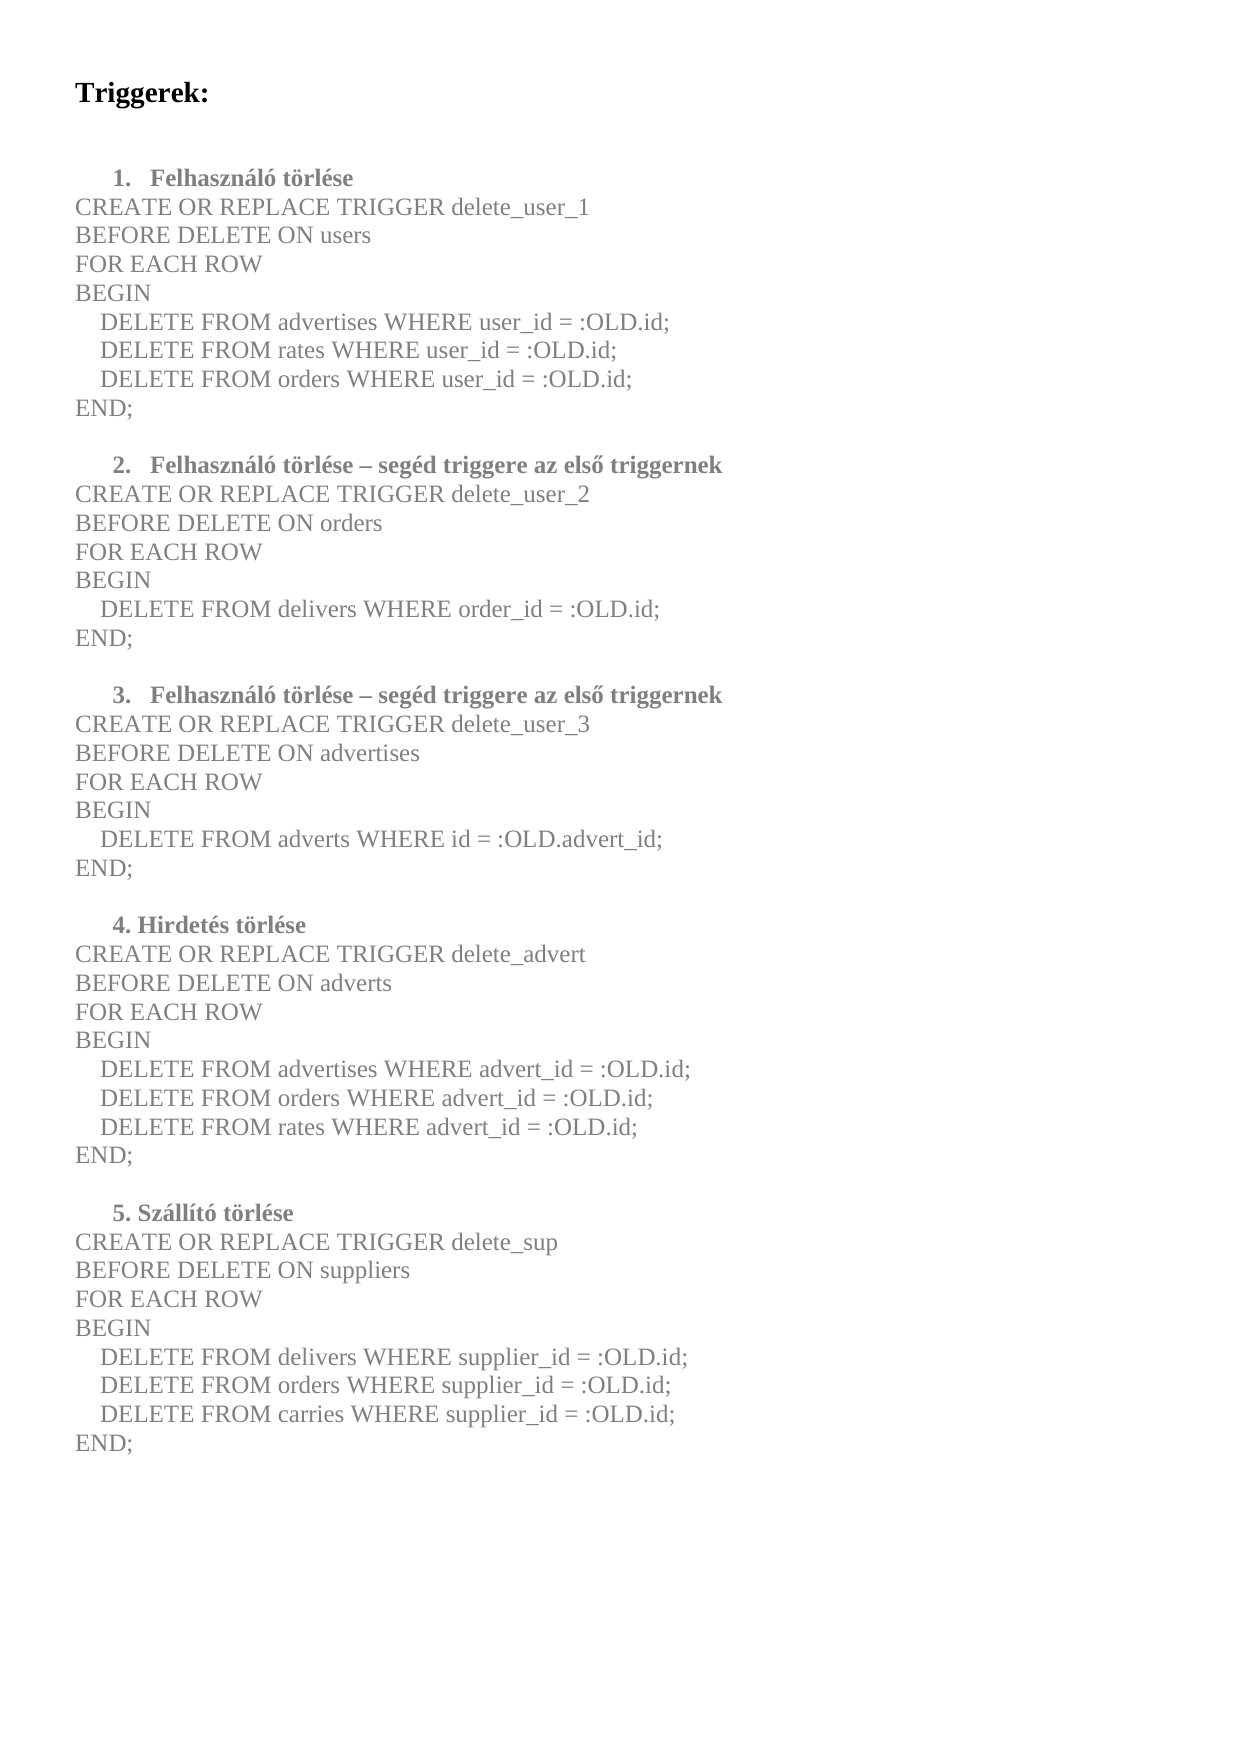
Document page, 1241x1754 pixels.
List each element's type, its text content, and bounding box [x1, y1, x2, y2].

text END; [75, 623, 1165, 652]
text DELETE FROM delivers WHERE supplier_id = :OLD.id; [75, 1342, 1165, 1370]
text DELETE FROM orders WHERE advert_id = :OLD.id; [75, 1083, 1165, 1112]
text 4. Hirdetés törlése [112, 910, 1165, 939]
text DELETE FROM adverts WHERE id = :OLD.advert_id; [75, 824, 1165, 853]
text DELETE FROM orders WHERE user_id = :OLD.id; [75, 364, 1165, 393]
text 5. Szállító törlése [112, 1198, 1165, 1227]
text DELETE FROM carries WHERE supplier_id = :OLD.id; [75, 1399, 1165, 1428]
text DELETE FROM advertises WHERE user_id = :OLD.id; [75, 307, 1165, 335]
text BEGIN [75, 1025, 1165, 1054]
list Felhasználó törlése – segéd triggere az első triggernek [112, 680, 1165, 709]
text FOR EACH ROW [75, 997, 1165, 1025]
text CREATE OR REPLACE TRIGGER delete_advert [75, 939, 1165, 968]
text DELETE FROM orders WHERE supplier_id = :OLD.id; [75, 1370, 1165, 1399]
list Felhasználó törlése – segéd triggere az első triggernek [112, 450, 1165, 479]
text BEFORE DELETE ON advertises [75, 738, 1165, 767]
text BEFORE DELETE ON users [75, 220, 1165, 249]
text FOR EACH ROW [75, 767, 1165, 795]
text END; [75, 853, 1165, 882]
text DELETE FROM delivers WHERE order_id = :OLD.id; [75, 594, 1165, 623]
text BEGIN [75, 565, 1165, 594]
text CREATE OR REPLACE TRIGGER delete_user_3 [75, 709, 1165, 738]
text CREATE OR REPLACE TRIGGER delete_sup [75, 1227, 1165, 1255]
text BEGIN [75, 1313, 1165, 1342]
text BEFORE DELETE ON orders [75, 508, 1165, 537]
text FOR EACH ROW [75, 537, 1165, 565]
text END; [75, 1140, 1165, 1169]
text BEGIN [75, 795, 1165, 824]
text DELETE FROM rates WHERE user_id = :OLD.id; [75, 335, 1165, 364]
text FOR EACH ROW [75, 249, 1165, 278]
text CREATE OR REPLACE TRIGGER delete_user_2 [75, 479, 1165, 508]
text END; [75, 1428, 1165, 1457]
text FOR EACH ROW [75, 1284, 1165, 1313]
subtitle Triggerek: [75, 75, 1165, 108]
list Felhasználó törlése [112, 163, 1165, 192]
text BEGIN [75, 278, 1165, 307]
text END; [75, 393, 1165, 422]
text DELETE FROM rates WHERE advert_id = :OLD.id; [75, 1112, 1165, 1140]
text BEFORE DELETE ON adverts [75, 968, 1165, 997]
text BEFORE DELETE ON suppliers [75, 1255, 1165, 1284]
text CREATE OR REPLACE TRIGGER delete_user_1 [75, 192, 1165, 220]
text DELETE FROM advertises WHERE advert_id = :OLD.id; [75, 1054, 1165, 1083]
